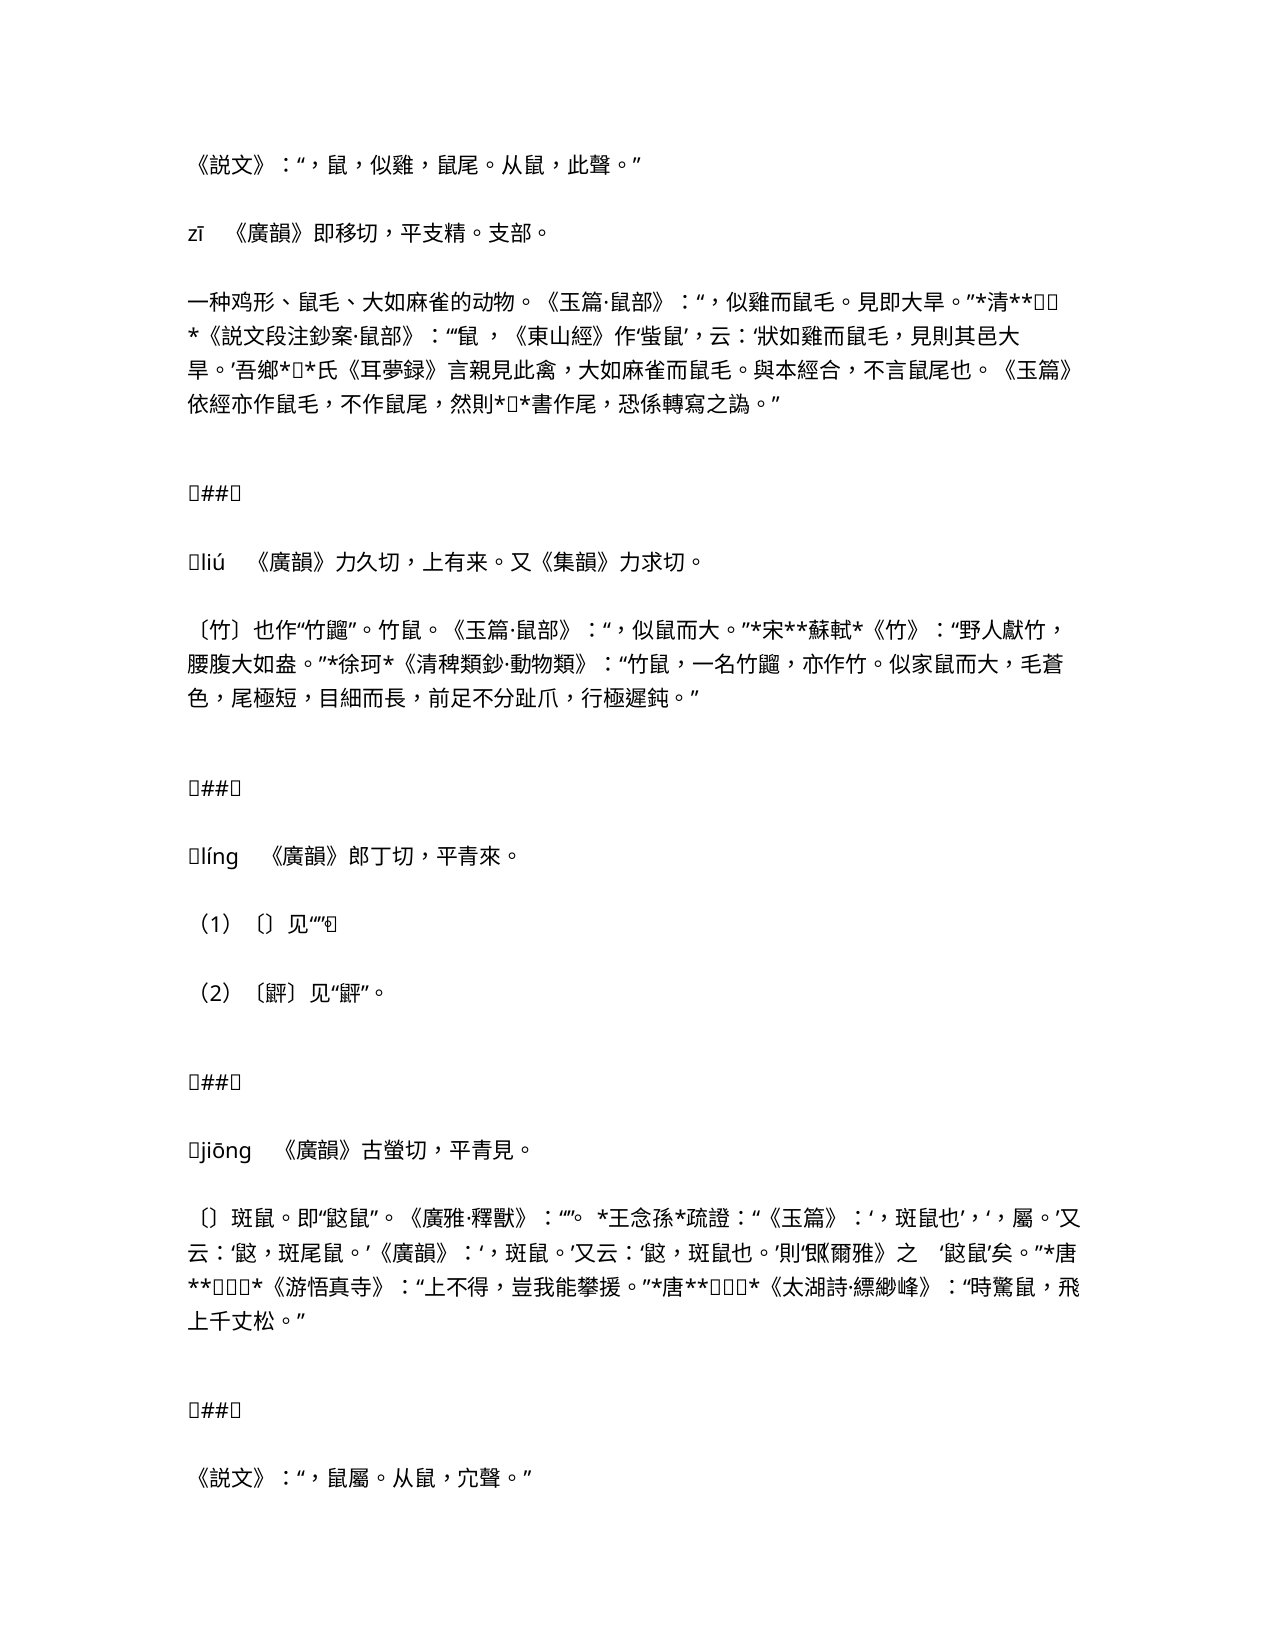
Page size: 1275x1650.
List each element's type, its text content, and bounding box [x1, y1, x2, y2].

text 𪕋##𪕋 𪕋liú 《廣韻》力久切，上有来。又《集韻》力求切。 〔竹𪕋〕也作“竹䶉”。竹鼠。《玉篇·鼠部》：“𪕋，似鼠而大。”*宋**蘇軾*《竹𪕋》：“野人獻竹𪕋，腰腹大如盎。”*徐珂*《清稗類鈔·動物類》：“竹鼠，一名竹䶉，亦作竹𪕋。似家鼠而大，毛蒼色，尾極短，目細而長，前足不分趾爪，行極遲鈍。” [187, 478, 1087, 747]
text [187, 150, 1087, 453]
text 𪕌##𪕌 𪕌líng 《廣韻》郎丁切，平青來。 （1）〔𪕍𪕌〕见“𪕍”。 （2）〔䶄𪕌〕见“䶄”。 [187, 772, 1087, 1041]
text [187, 1395, 1087, 1493]
text 𪕍##𪕍 𪕍jiōng 《廣韻》古螢切，平青見。 〔𪕍𪕌〕斑鼠。即“鼤鼠”。《廣雅·釋獸》：“𪕍𪕌。”*王念孫*疏證：“《玉篇》：‘𪕍，斑鼠也’，‘𪕌，𪕍屬。’又云：‘鼤，斑尾鼠。’《廣韻》：‘𪕍𪕌，斑鼠。’又云：‘鼤，斑鼠也。’則‘𪕍𪕌’即《爾雅》之‘鼤鼠’矣。”*唐**白居易*《游悟真寺》：“𪕍𪕌上不得，豈我能攀援。”*唐**皮日休*《太湖詩·縹緲峰》：“時驚𪕍𪕌鼠，飛上千丈松。” [187, 1067, 1087, 1370]
